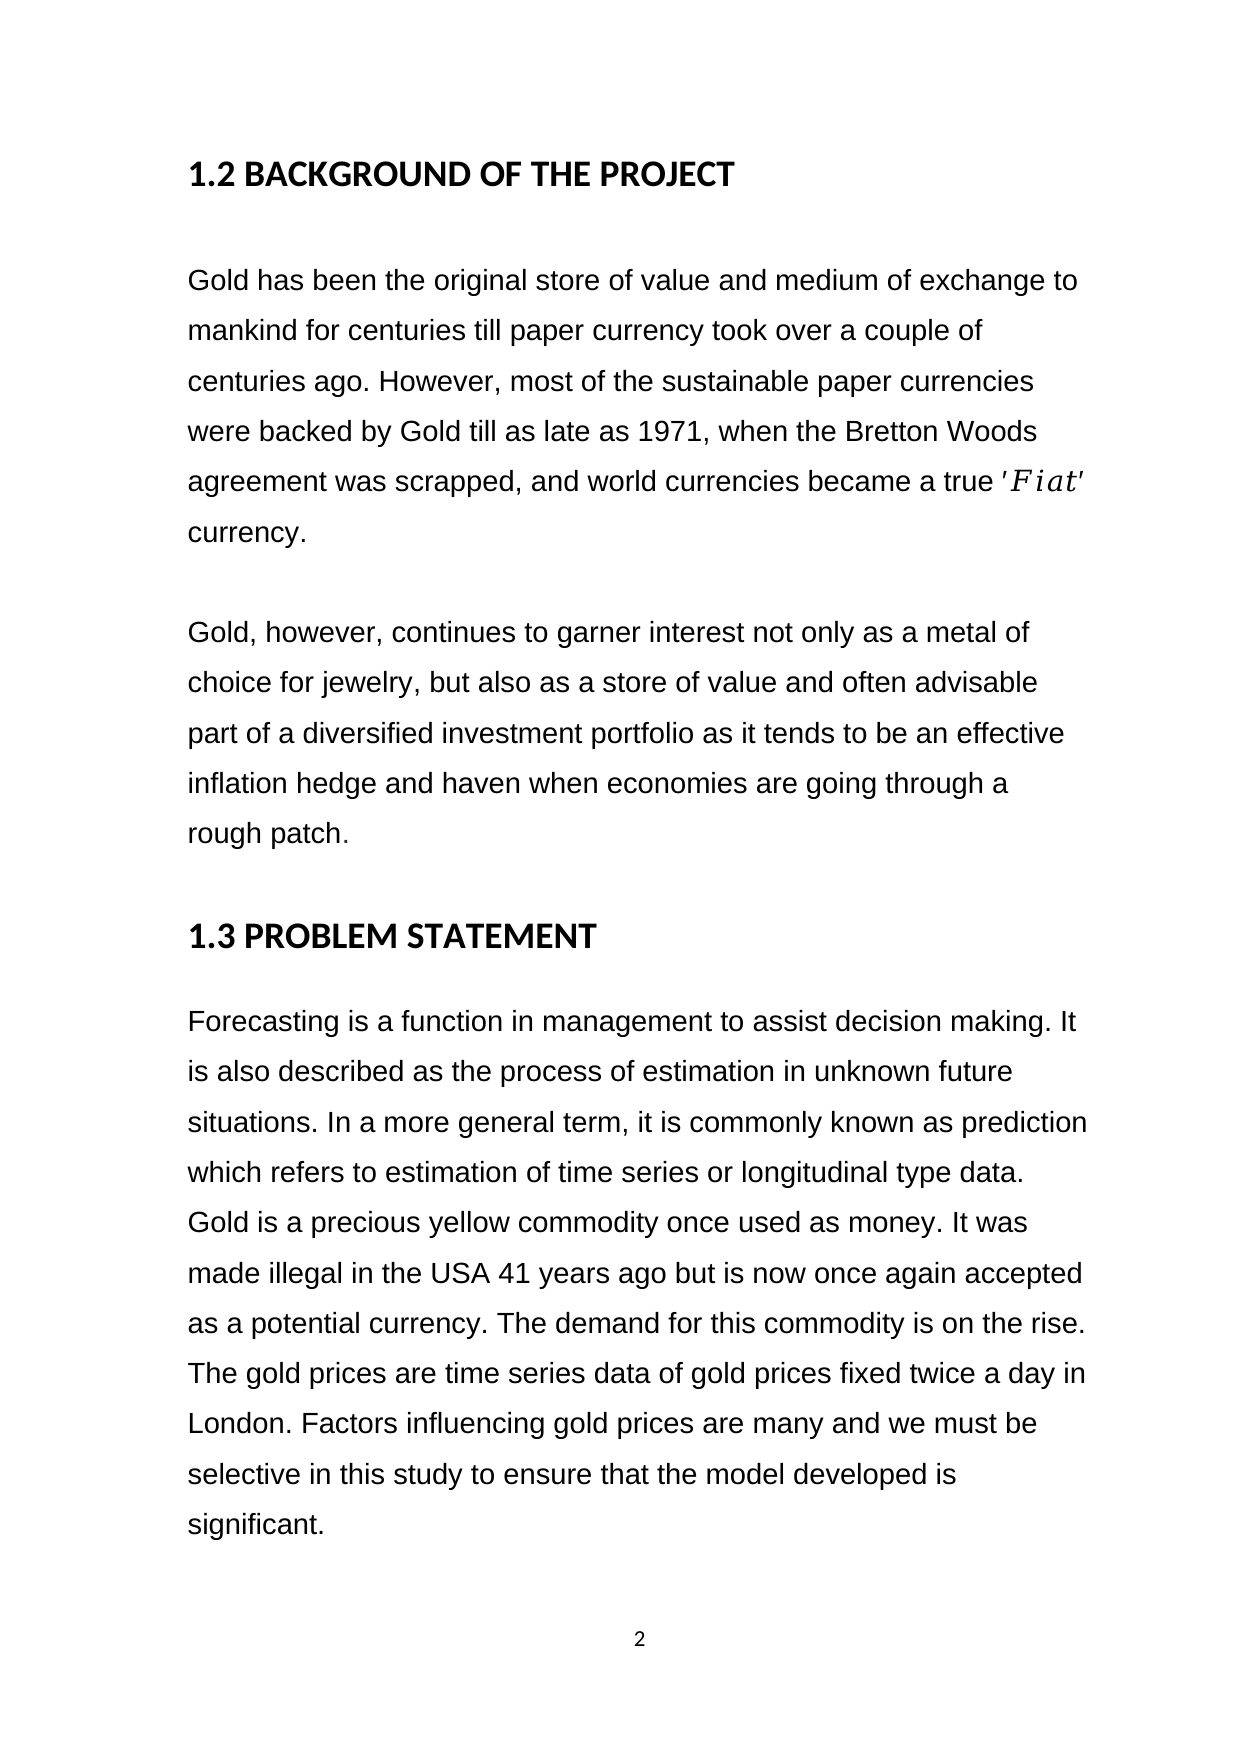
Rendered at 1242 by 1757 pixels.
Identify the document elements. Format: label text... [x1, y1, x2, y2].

text Gold, however, continues to garner interest not only as a metal of choice for jewelry, but also as a store of value and often advisable part of a diversified investment portfolio as it tends to be an effective inflation hedge and haven when economies are going through a rough patch. [187, 615, 1092, 850]
text 1.2 BACKGROUND OF THE PROJECT [187, 150, 1092, 196]
text 1.3 PROBLEM STATEMENT [187, 912, 1092, 958]
text Gold has been the original store of value and medium of exchange to mankind for centuries till paper currency took over a couple of centuries ago. However, most of the sustainable paper currencies were backed by Gold till as late as 1971, when the Bretton Woods agreement was scrapped, and world currencies became a true ′𝐹𝑖𝑎𝑡′ currency. [187, 263, 1092, 548]
text Forecasting is a function in management to assist decision making. It is also described as the process of estimation in unknown future situations. In a more general term, it is commonly known as prediction which refers to estimation of time series or longitudinal type data. Gold is a precious yellow commodity once used as money. It was made illegal in the USA 41 years ago but is now once again accepted as a potential currency. The demand for this commodity is on the rise. The gold prices are time series data of gold prices fixed twice a day in London. Factors influencing gold prices are many and we must be selective in this study to ensure that the model developed is significant. [187, 1004, 1092, 1541]
